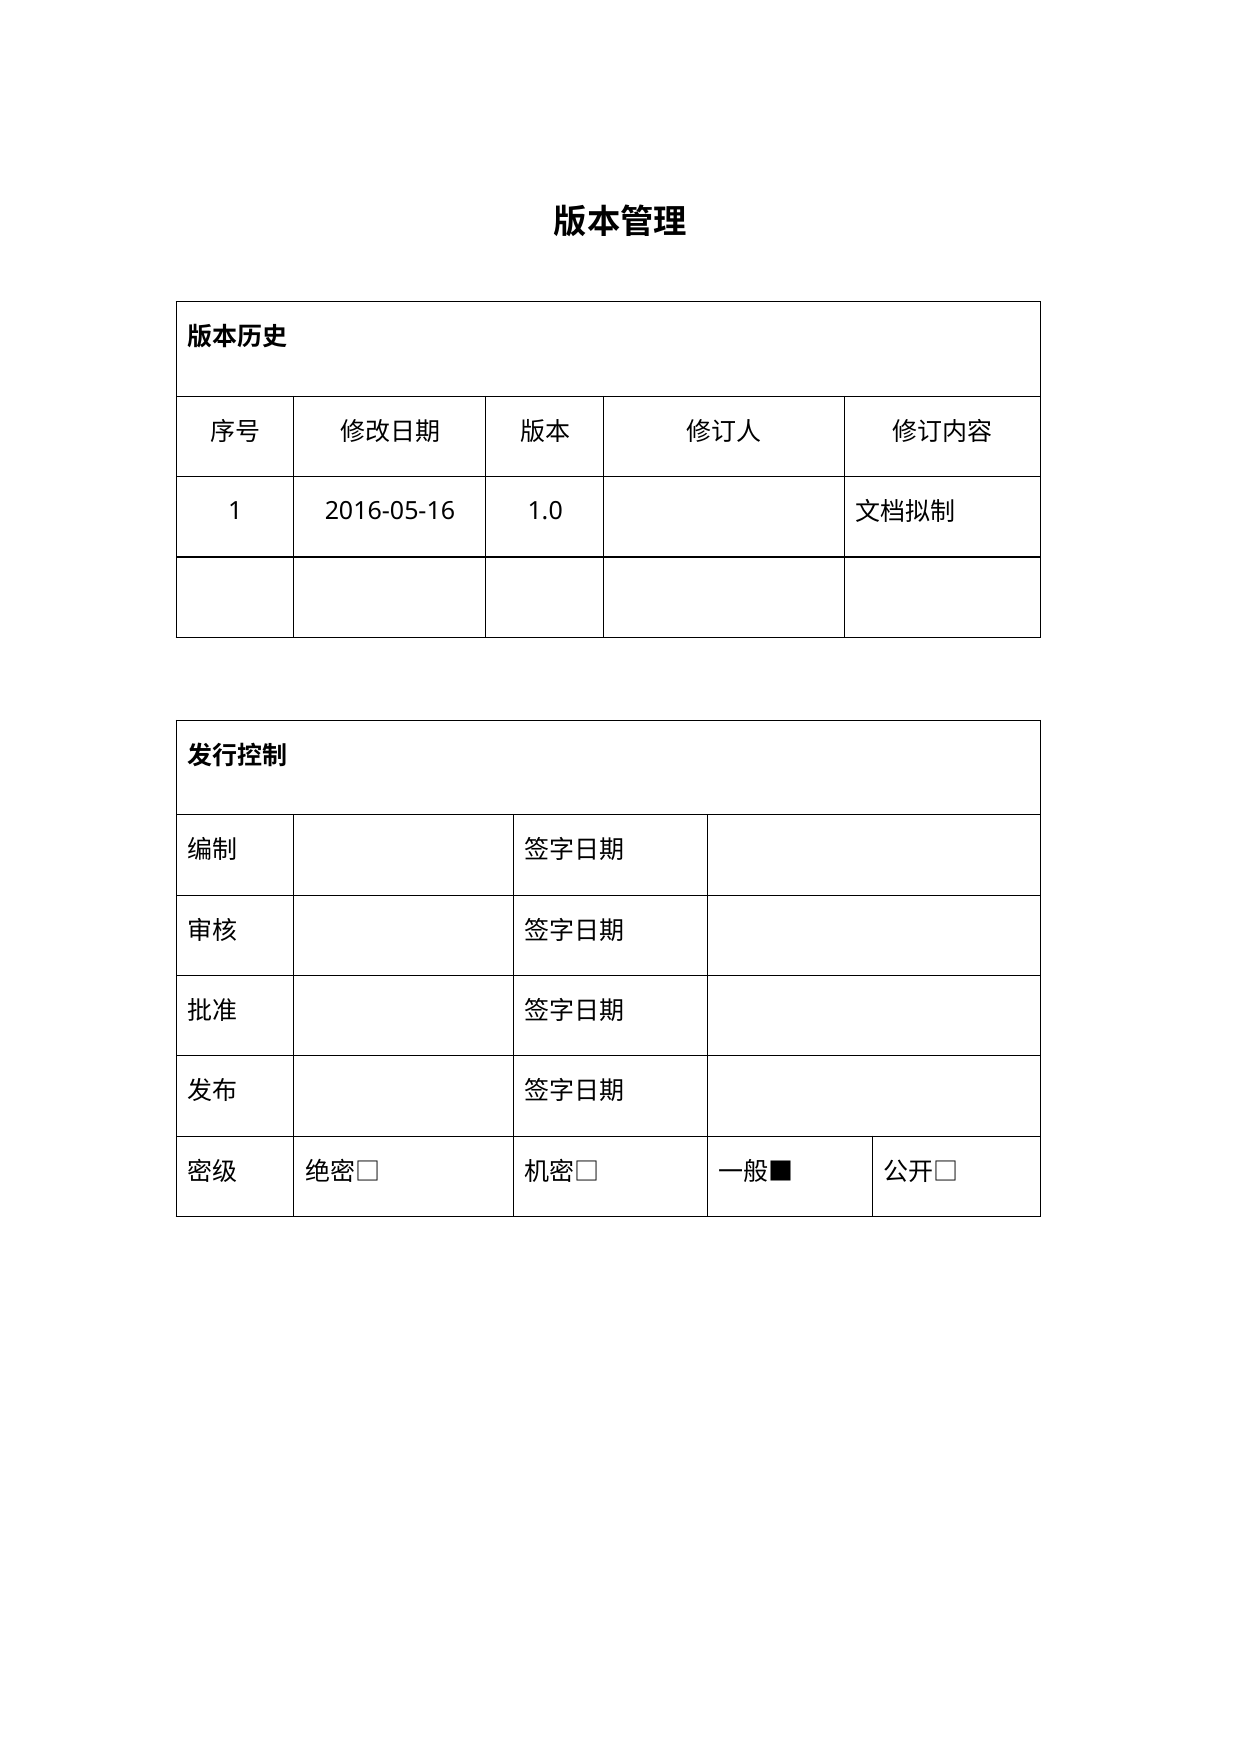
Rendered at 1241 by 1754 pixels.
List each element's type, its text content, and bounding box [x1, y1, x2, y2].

text 版本管理 [187, 187, 1053, 252]
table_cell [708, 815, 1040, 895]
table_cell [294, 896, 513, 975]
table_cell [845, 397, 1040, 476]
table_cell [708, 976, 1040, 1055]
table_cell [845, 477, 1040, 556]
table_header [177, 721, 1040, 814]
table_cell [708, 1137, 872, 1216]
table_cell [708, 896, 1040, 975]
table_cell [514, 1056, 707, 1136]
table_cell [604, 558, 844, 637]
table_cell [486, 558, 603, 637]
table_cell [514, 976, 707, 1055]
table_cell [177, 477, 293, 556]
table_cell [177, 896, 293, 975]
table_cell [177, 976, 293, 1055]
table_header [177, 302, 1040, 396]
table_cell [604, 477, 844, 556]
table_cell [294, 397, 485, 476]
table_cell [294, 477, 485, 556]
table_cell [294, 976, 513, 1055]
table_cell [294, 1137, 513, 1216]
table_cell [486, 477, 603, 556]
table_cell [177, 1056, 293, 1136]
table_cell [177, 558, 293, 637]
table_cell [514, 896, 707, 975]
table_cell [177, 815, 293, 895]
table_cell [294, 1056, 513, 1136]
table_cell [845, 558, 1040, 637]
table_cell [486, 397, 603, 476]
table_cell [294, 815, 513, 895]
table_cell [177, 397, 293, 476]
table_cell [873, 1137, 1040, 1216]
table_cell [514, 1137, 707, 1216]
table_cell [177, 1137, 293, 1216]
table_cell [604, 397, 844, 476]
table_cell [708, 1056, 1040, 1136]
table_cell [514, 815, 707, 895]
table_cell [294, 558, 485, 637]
